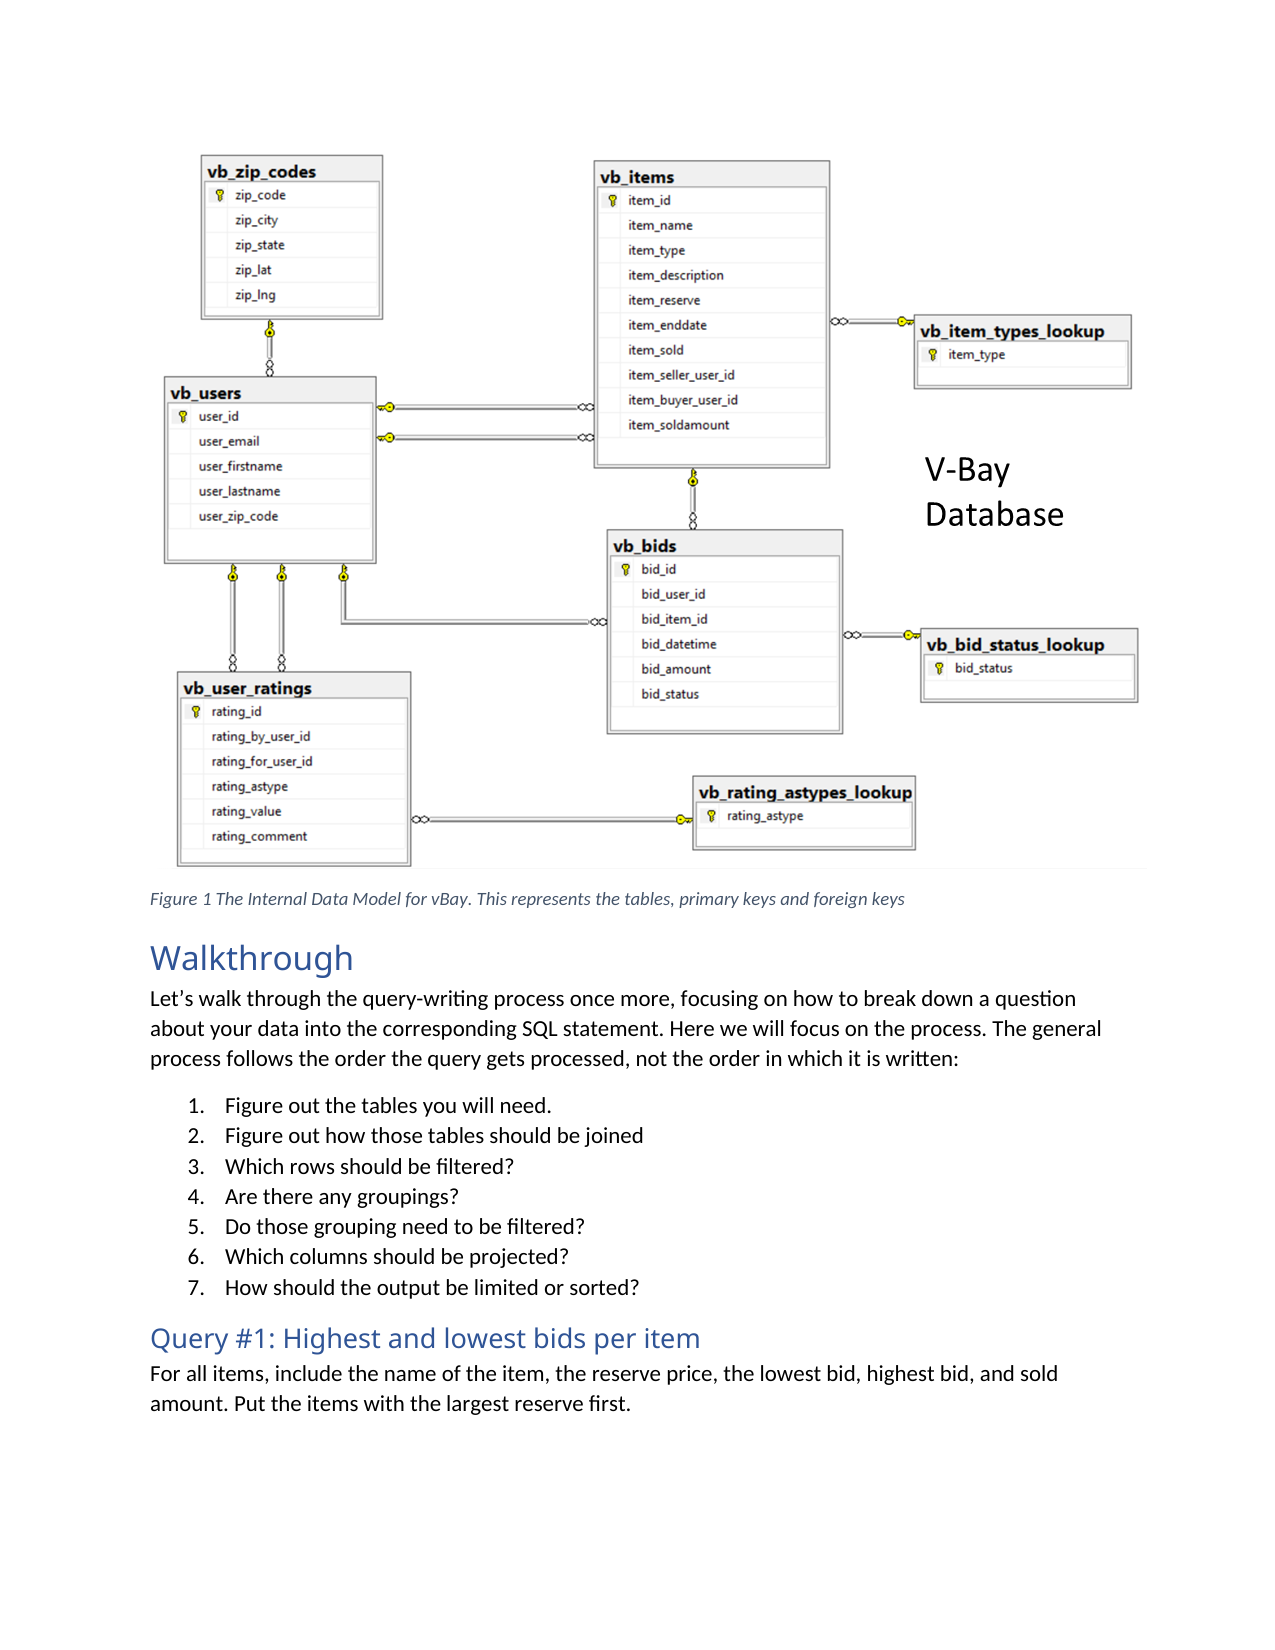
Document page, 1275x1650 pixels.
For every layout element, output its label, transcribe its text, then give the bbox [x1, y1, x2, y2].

text Let’s walk through the query-writing process once more, focusing on how to break down a question about your data into the corresponding SQL statement. Here we will focus on the process. The general process follows the order the query gets processed, not the order in which it is written: [150, 984, 1125, 1073]
subtitle Query #1: Highest and lowest bids per item [150, 1319, 1125, 1356]
list Figure out the tables you will need. [187, 1091, 1125, 1119]
list Are there any groupings? [187, 1182, 1125, 1210]
list Figure out how those tables should be joined [187, 1122, 1125, 1150]
list How should the output be limited or sorted? [187, 1273, 1125, 1301]
list Which rows should be filtered? [187, 1152, 1125, 1180]
list Do those grouping need to be filtered? [187, 1212, 1125, 1240]
subtitle Walkthrough [150, 935, 1125, 981]
list Which columns should be projected? [187, 1242, 1125, 1271]
picture [150, 150, 1147, 869]
text For all items, include the name of the item, the reserve price, the lowest bid, highest bid, and sold amount. Put the items with the largest reserve first. [150, 1359, 1125, 1418]
